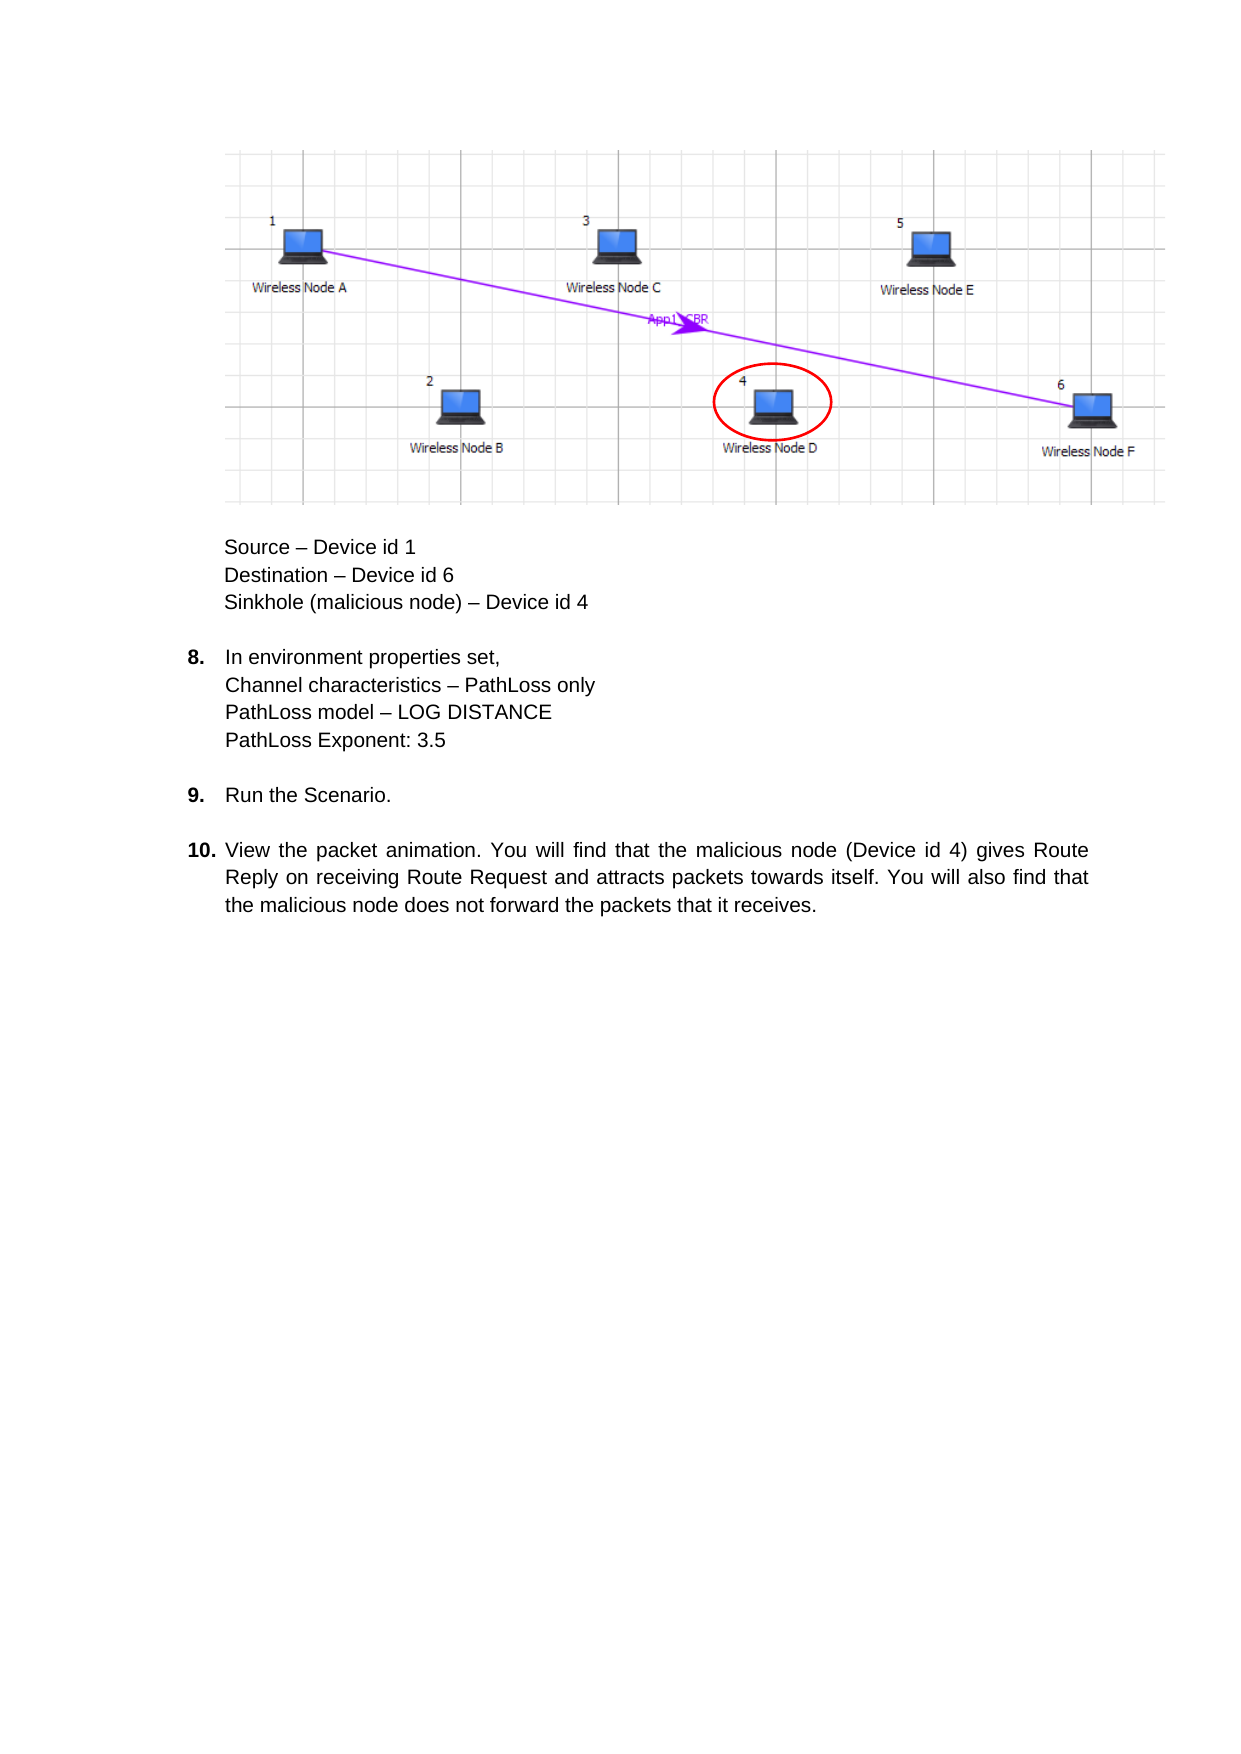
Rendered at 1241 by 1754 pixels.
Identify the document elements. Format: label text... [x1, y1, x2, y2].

list Run the Scenario. [187, 782, 1090, 806]
text Destination – Device id 6 [224, 562, 1090, 586]
list In environment properties set, [187, 645, 1090, 669]
text Source – Device id 1 [224, 535, 1090, 559]
picture [225, 150, 1166, 505]
list View the packet animation. You will find that the malicious node (Device id 4) gives Route Reply on receiving Route Request and attracts packets towards itself. You will also find that the malicious node does not forward the packets that it receives. [187, 837, 1090, 916]
text Channel characteristics – PathLoss only [150, 672, 1090, 696]
text PathLoss model – LOG DISTANCE [150, 700, 1090, 724]
text PathLoss Exponent: 3.5 [150, 727, 1090, 751]
text Sinkhole (malicious node) – Device id 4 [224, 590, 1090, 614]
